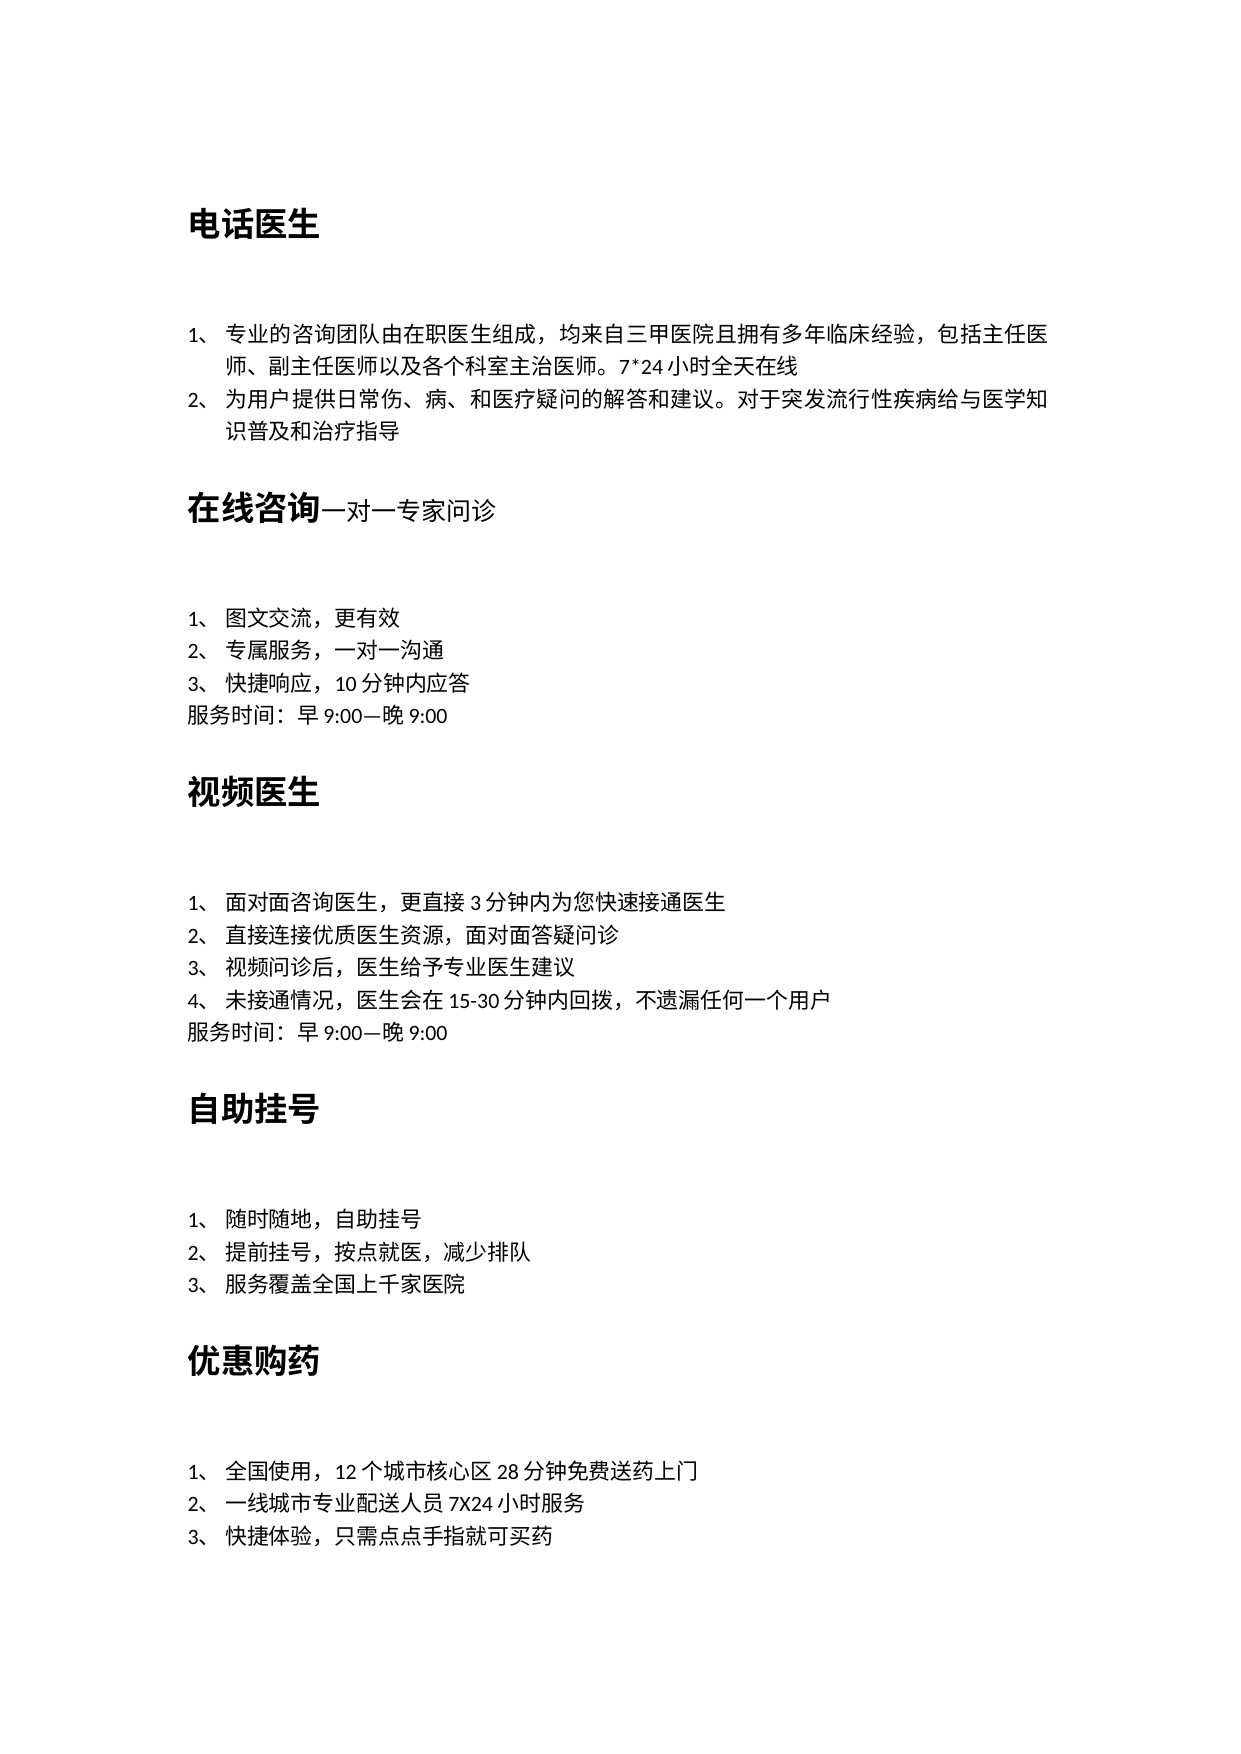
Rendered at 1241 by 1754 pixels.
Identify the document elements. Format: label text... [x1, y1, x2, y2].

list 图文交流，更有效 [187, 601, 1053, 633]
list 提前挂号，按点就医，减少排队 [187, 1234, 1053, 1267]
list 专属服务，一对一沟通 [187, 633, 1053, 666]
list 面对面咨询医生，更直接3分钟内为您快速接通医生 [187, 885, 1053, 917]
list 随时随地，自助挂号 [187, 1202, 1053, 1234]
text 服务时间：早9:00—晚9:00 [187, 1015, 1053, 1047]
subtitle 优惠购药 [187, 1326, 1053, 1391]
subtitle 自助挂号 [187, 1074, 1053, 1139]
list 快捷响应，10分钟内应答 [187, 666, 1053, 698]
list 服务覆盖全国上千家医院 [187, 1267, 1053, 1299]
list 快捷体验，只需点点手指就可买药 [187, 1518, 1053, 1551]
list 全国使用，12个城市核心区28分钟免费送药上门 [187, 1453, 1053, 1486]
list 直接连接优质医生资源，面对面答疑问诊 [187, 917, 1053, 950]
list 未接通情况，医生会在15-30分钟内回拨，不遗漏任何一个用户 [187, 982, 1053, 1015]
text 服务时间：早9:00—晚9:00 [187, 698, 1053, 731]
subtitle 视频医生 [187, 758, 1053, 823]
subtitle 在线咨询一对一专家问诊 [187, 473, 1053, 538]
list 一线城市专业配送人员7X24小时服务 [187, 1486, 1053, 1518]
list 视频问诊后，医生给予专业医生建议 [187, 950, 1053, 982]
subtitle 电话医生 [187, 189, 1053, 254]
list 专业的咨询团队由在职医生组成，均来自三甲医院且拥有多年临床经验，包括主任医师、副主任医师以及各个科室主治医师。7*24小时全天在线 [187, 316, 1053, 381]
list 为用户提供日常伤、病、和医疗疑问的解答和建议。对于突发流行性疾病给与医学知识普及和治疗指导 [187, 381, 1053, 446]
